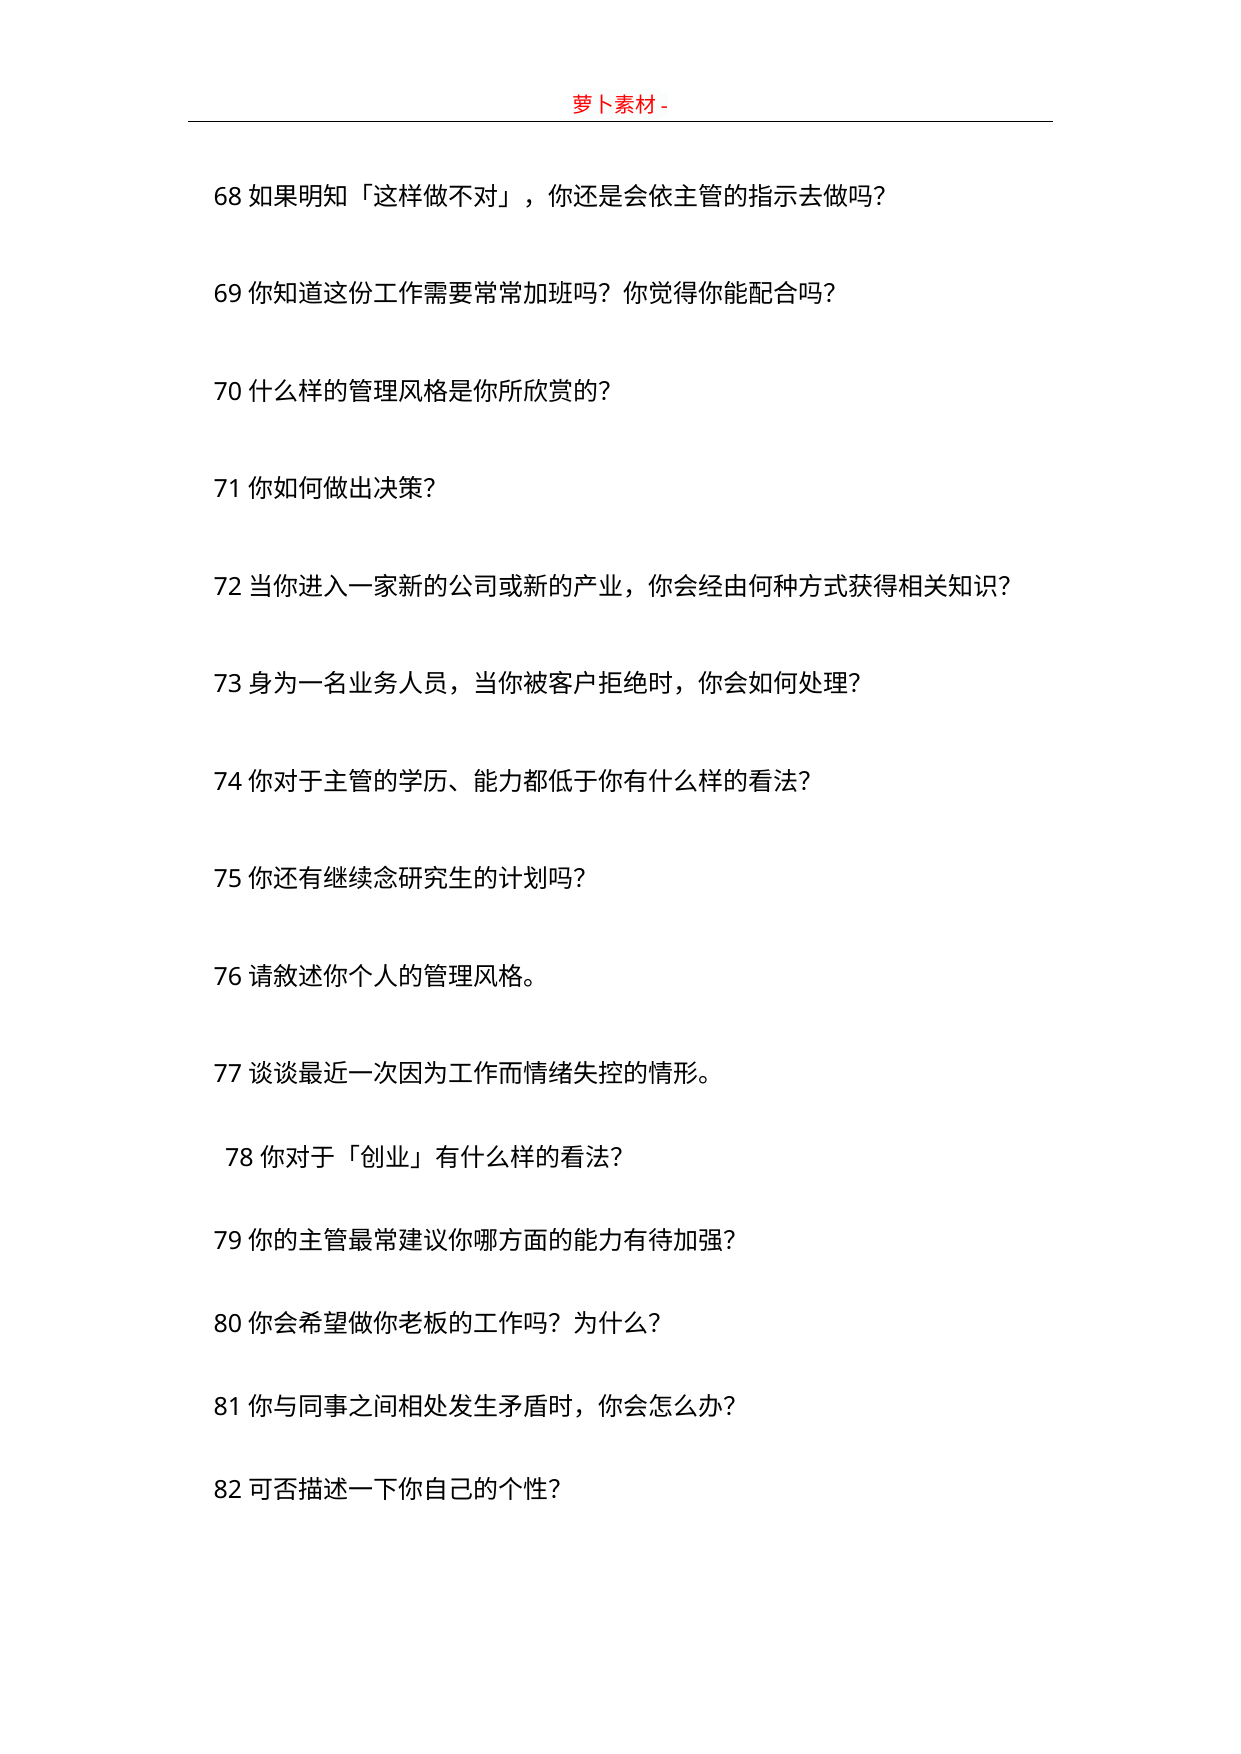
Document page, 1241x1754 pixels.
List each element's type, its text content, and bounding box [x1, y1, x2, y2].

text 79 你的主管最常建议你哪方面的能力有待加强？ [187, 1206, 1053, 1271]
text 81 你与同事之间相处发生矛盾时，你会怎么办？ [187, 1372, 1053, 1437]
text 82 可否描述一下你自己的个性？ [187, 1455, 1053, 1520]
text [187, 162, 1053, 1104]
text 80 你会希望做你老板的工作吗？为什么？ [187, 1289, 1053, 1354]
text 78 你对于「创业」有什么样的看法？ [187, 1123, 1053, 1188]
